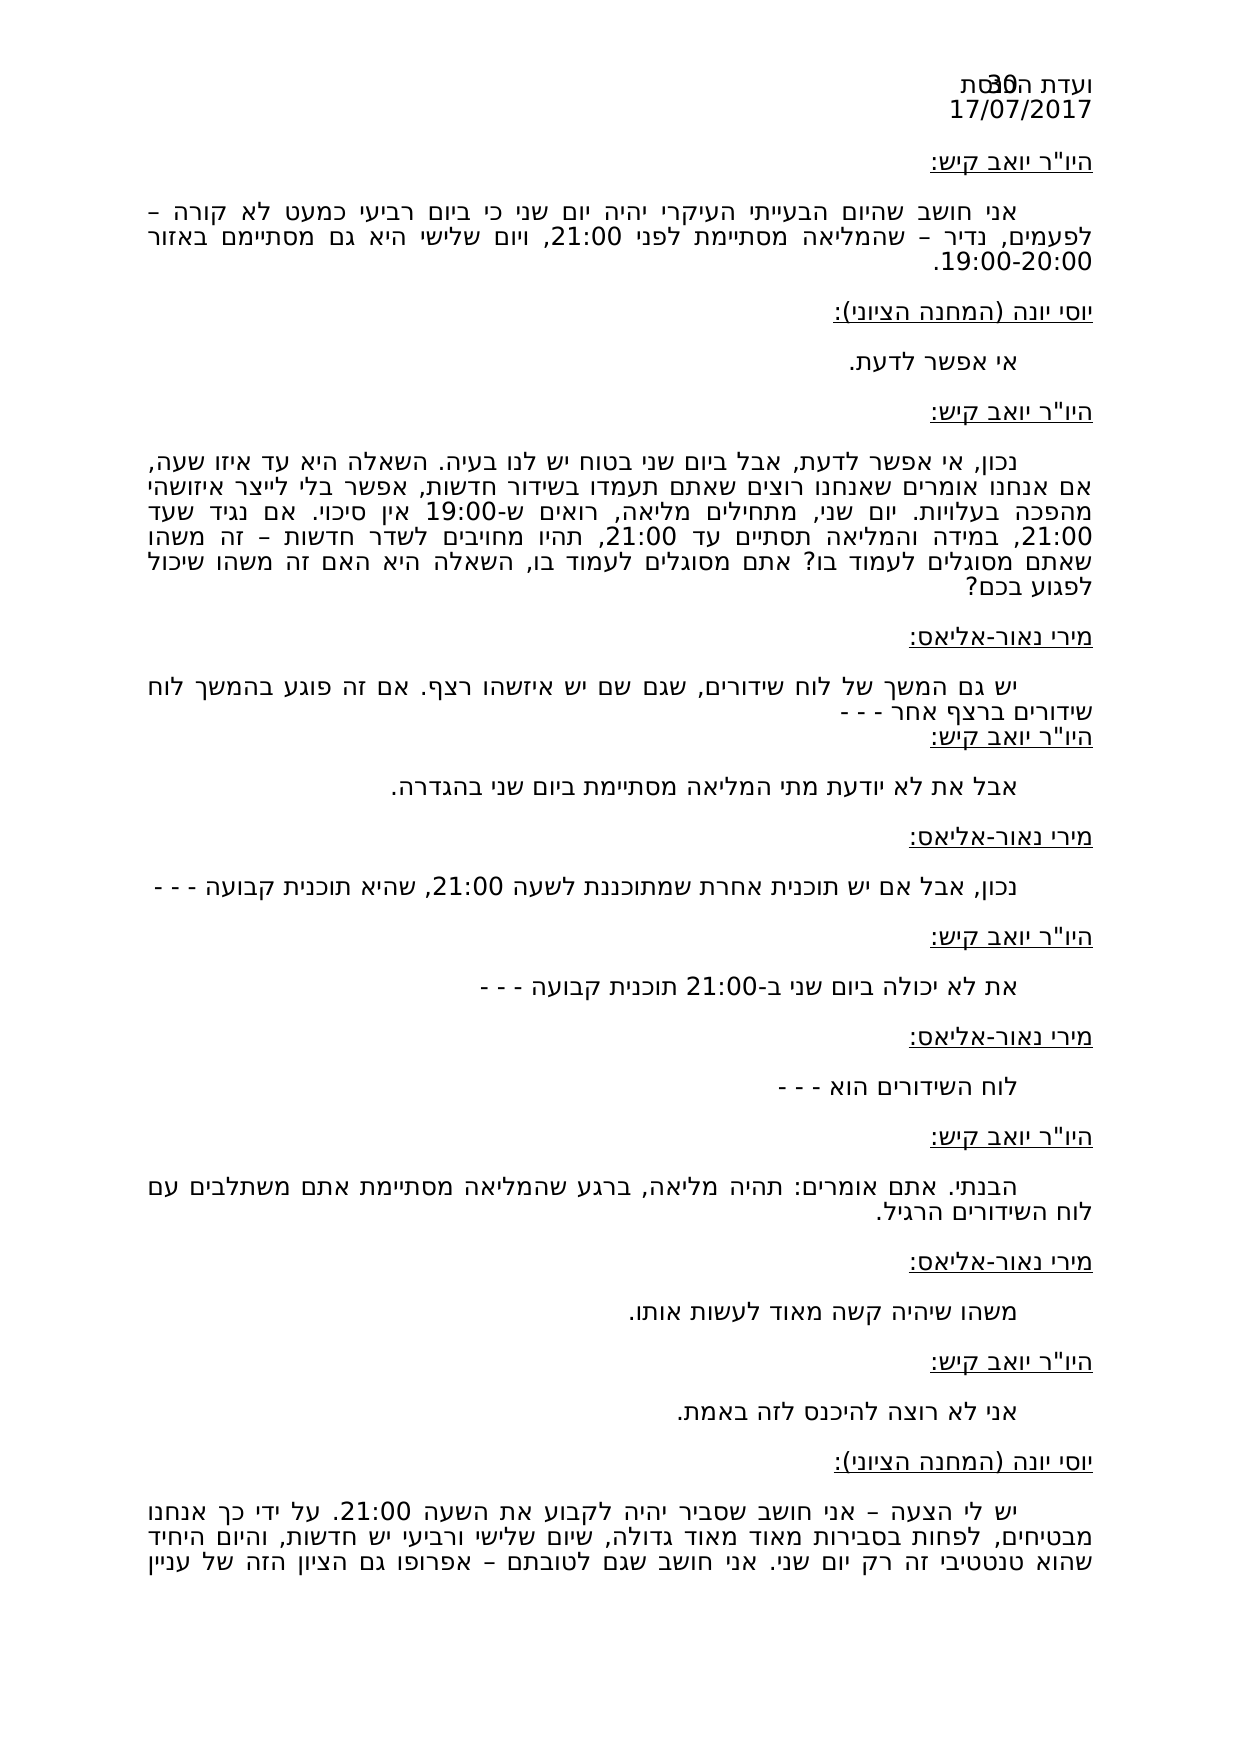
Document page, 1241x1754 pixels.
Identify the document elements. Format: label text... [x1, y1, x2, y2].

text יוסי יונה (המחנה הציוני): [147, 300, 1093, 325]
text נכון, אבל אם יש תוכנית אחרת שמתוכננת לשעה 21:00, שהיא תוכנית קבועה - - - [147, 875, 1093, 900]
text משהו שיהיה קשה מאוד לעשות אותו. [147, 1300, 1093, 1325]
text מירי נאור-אליאס: [147, 625, 1093, 650]
text היו"ר יואב קיש: [147, 150, 1093, 175]
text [147, 1500, 1093, 1575]
text אבל את לא יודעת מתי המליאה מסתיימת ביום שני בהגדרה. [147, 775, 1093, 800]
text אי אפשר לדעת. [147, 350, 1093, 375]
text מירי נאור-אליאס: [147, 1250, 1093, 1275]
text מירי נאור-אליאס: [147, 1025, 1093, 1050]
text היו"ר יואב קיש: [147, 725, 1093, 750]
text היו"ר יואב קיש: [147, 1350, 1093, 1375]
text היו"ר יואב קיש: [147, 400, 1093, 425]
text את לא יכולה ביום שני ב-21:00 תוכנית קבועה - - - [147, 975, 1093, 1000]
text לוח השידורים הוא - - - [147, 1075, 1093, 1100]
text היו"ר יואב קיש: [147, 1125, 1093, 1150]
text נכון, אי אפשר לדעת, אבל ביום שני בטוח יש לנו בעיה. השאלה היא עד איזו שעה, אם אנחנו אומרים שאנחנו רוצים שאתם תעמדו בשידור חדשות, אפשר בלי לייצר איזושהי מהפכה בעלויות. יום שני, מתחילים מליאה, רואים ש-19:00 אין סיכוי. אם נגיד שעד 21:00, במידה והמליאה תסתיים עד 21:00, תהיו מחויבים לשדר חדשות – זה משהו שאתם מסוגלים לעמוד בו? אתם מסוגלים לעמוד בו, השאלה היא האם זה משהו שיכול לפגוע בכם? [147, 450, 1093, 600]
text אני חושב שהיום הבעייתי העיקרי יהיה יום שני כי ביום רביעי כמעט לא קורה – לפעמים, נדיר – שהמליאה מסתיימת לפני 21:00, ויום שלישי היא גם מסתיימם באזור 19:00-20:00. [147, 200, 1093, 275]
text יש גם המשך של לוח שידורים, שגם שם יש איזשהו רצף. אם זה פוגע בהמשך לוח שידורים ברצף אחר - - - [147, 675, 1093, 725]
text מירי נאור-אליאס: [147, 825, 1093, 850]
text אני לא רוצה להיכנס לזה באמת. [147, 1400, 1093, 1425]
text יוסי יונה (המחנה הציוני): [147, 1450, 1093, 1475]
text הבנתי. אתם אומרים: תהיה מליאה, ברגע שהמליאה מסתיימת אתם משתלבים עם לוח השידורים הרגיל. [147, 1175, 1093, 1225]
text היו"ר יואב קיש: [147, 925, 1093, 950]
